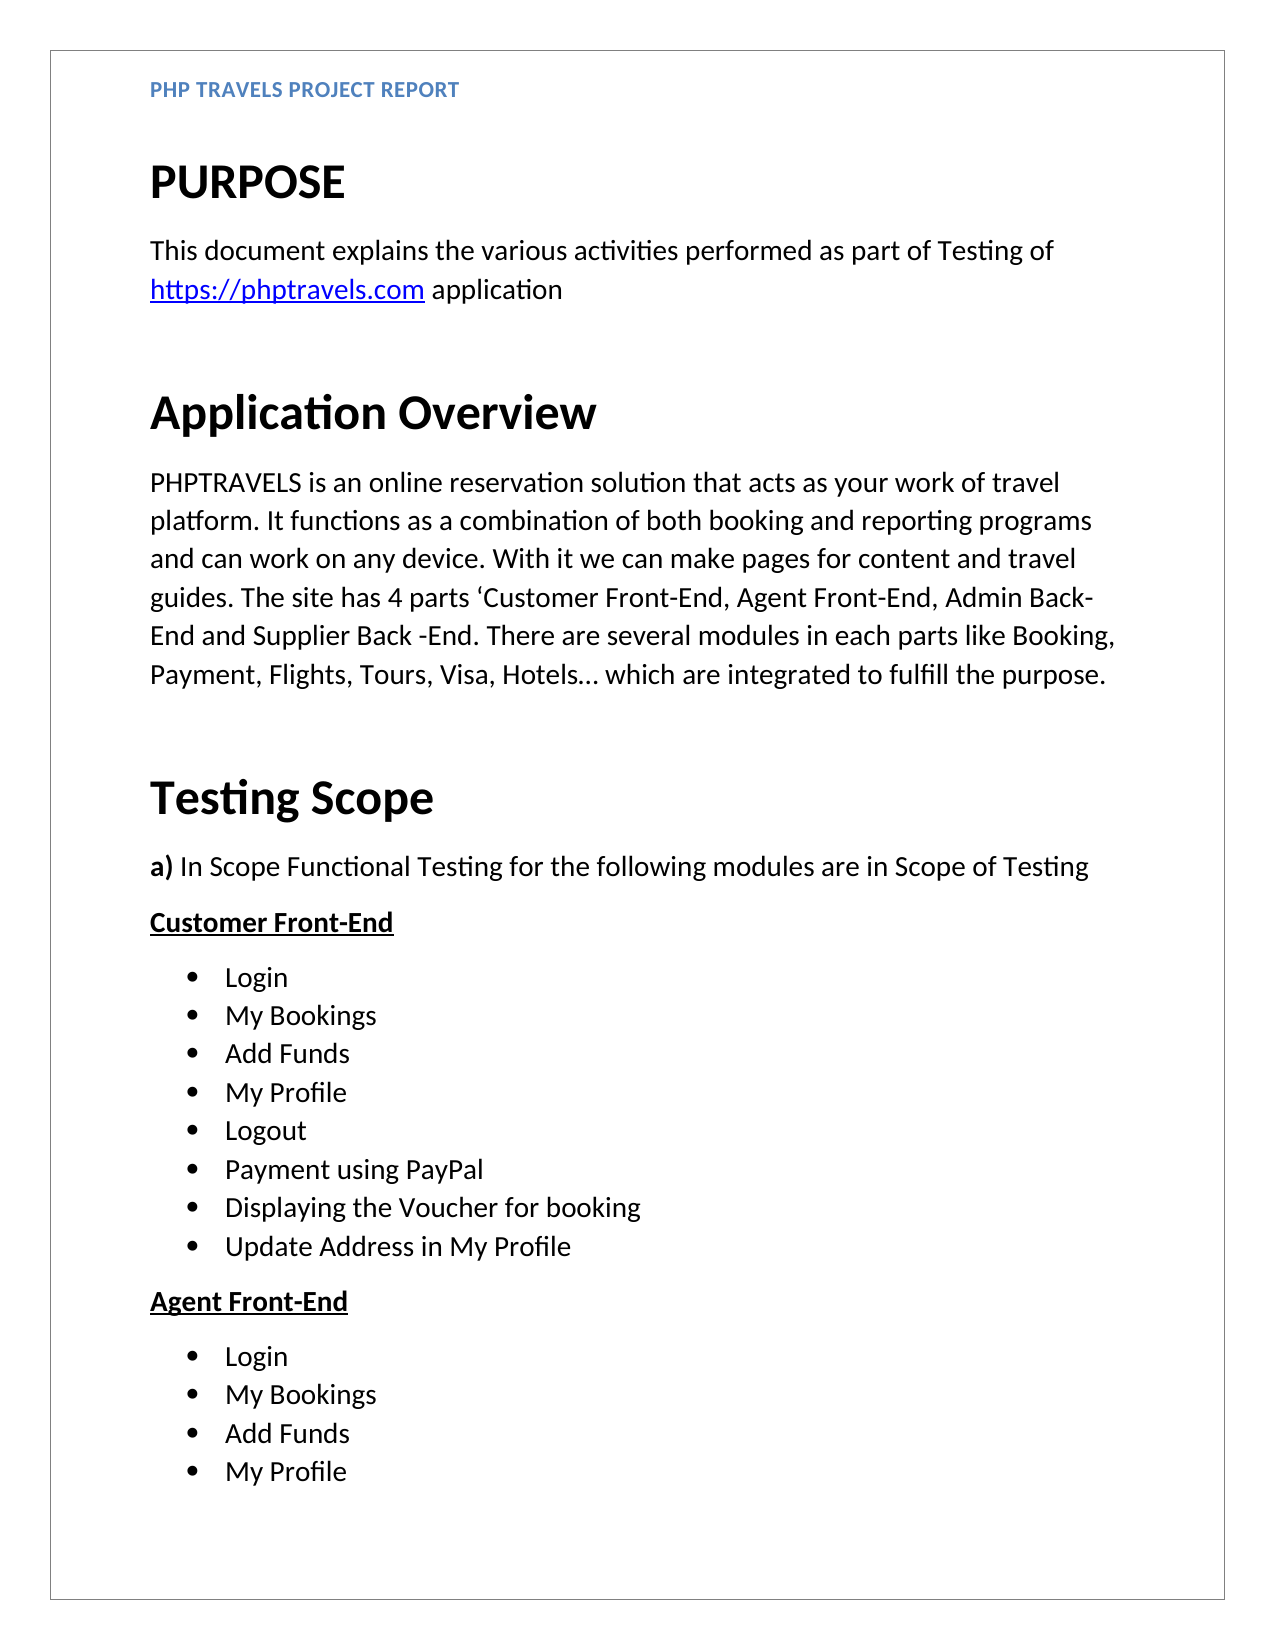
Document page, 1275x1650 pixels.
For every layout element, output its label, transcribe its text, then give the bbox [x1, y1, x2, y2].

text a) In Scope Functional Testing for the following modules are in Scope of Testing [150, 848, 1125, 884]
list My Bookings [187, 997, 1125, 1033]
text Agent Front-End [150, 1283, 1125, 1318]
list My Profile [187, 1074, 1125, 1110]
list Displaying the Voucher for booking [187, 1189, 1125, 1225]
list Add Funds [187, 1036, 1125, 1071]
list My Profile [187, 1453, 1125, 1489]
list Logout [187, 1112, 1125, 1148]
list Add Funds [187, 1415, 1125, 1451]
list Login [187, 959, 1125, 994]
list Update Address in My Profile [187, 1228, 1125, 1263]
text This document explains the various activities performed as part of Testing of https://phptravels.com application [150, 232, 1125, 307]
list Login [187, 1338, 1125, 1374]
text PURPOSE [150, 150, 1125, 211]
text Customer Front-End [150, 904, 1125, 939]
list Payment using PayPal [187, 1151, 1125, 1187]
text Testing Scope [150, 766, 1125, 827]
text PHPTRAVELS is an online reservation solution that acts as your work of travel platform. It functions as a combination of both booking and reporting programs and can work on any device. With it we can make pages for content and travel guides. The site has 4 parts ‘Customer Front-End, Agent Front-End, Admin Back-End and Supplier Back -End. There are several modules in each parts like Booking, Payment, Flights, Tours, Visa, Hotels… which are integrated to fulfill the purpose. [150, 464, 1125, 691]
list My Bookings [187, 1376, 1125, 1412]
text Application Overview [150, 381, 1125, 442]
